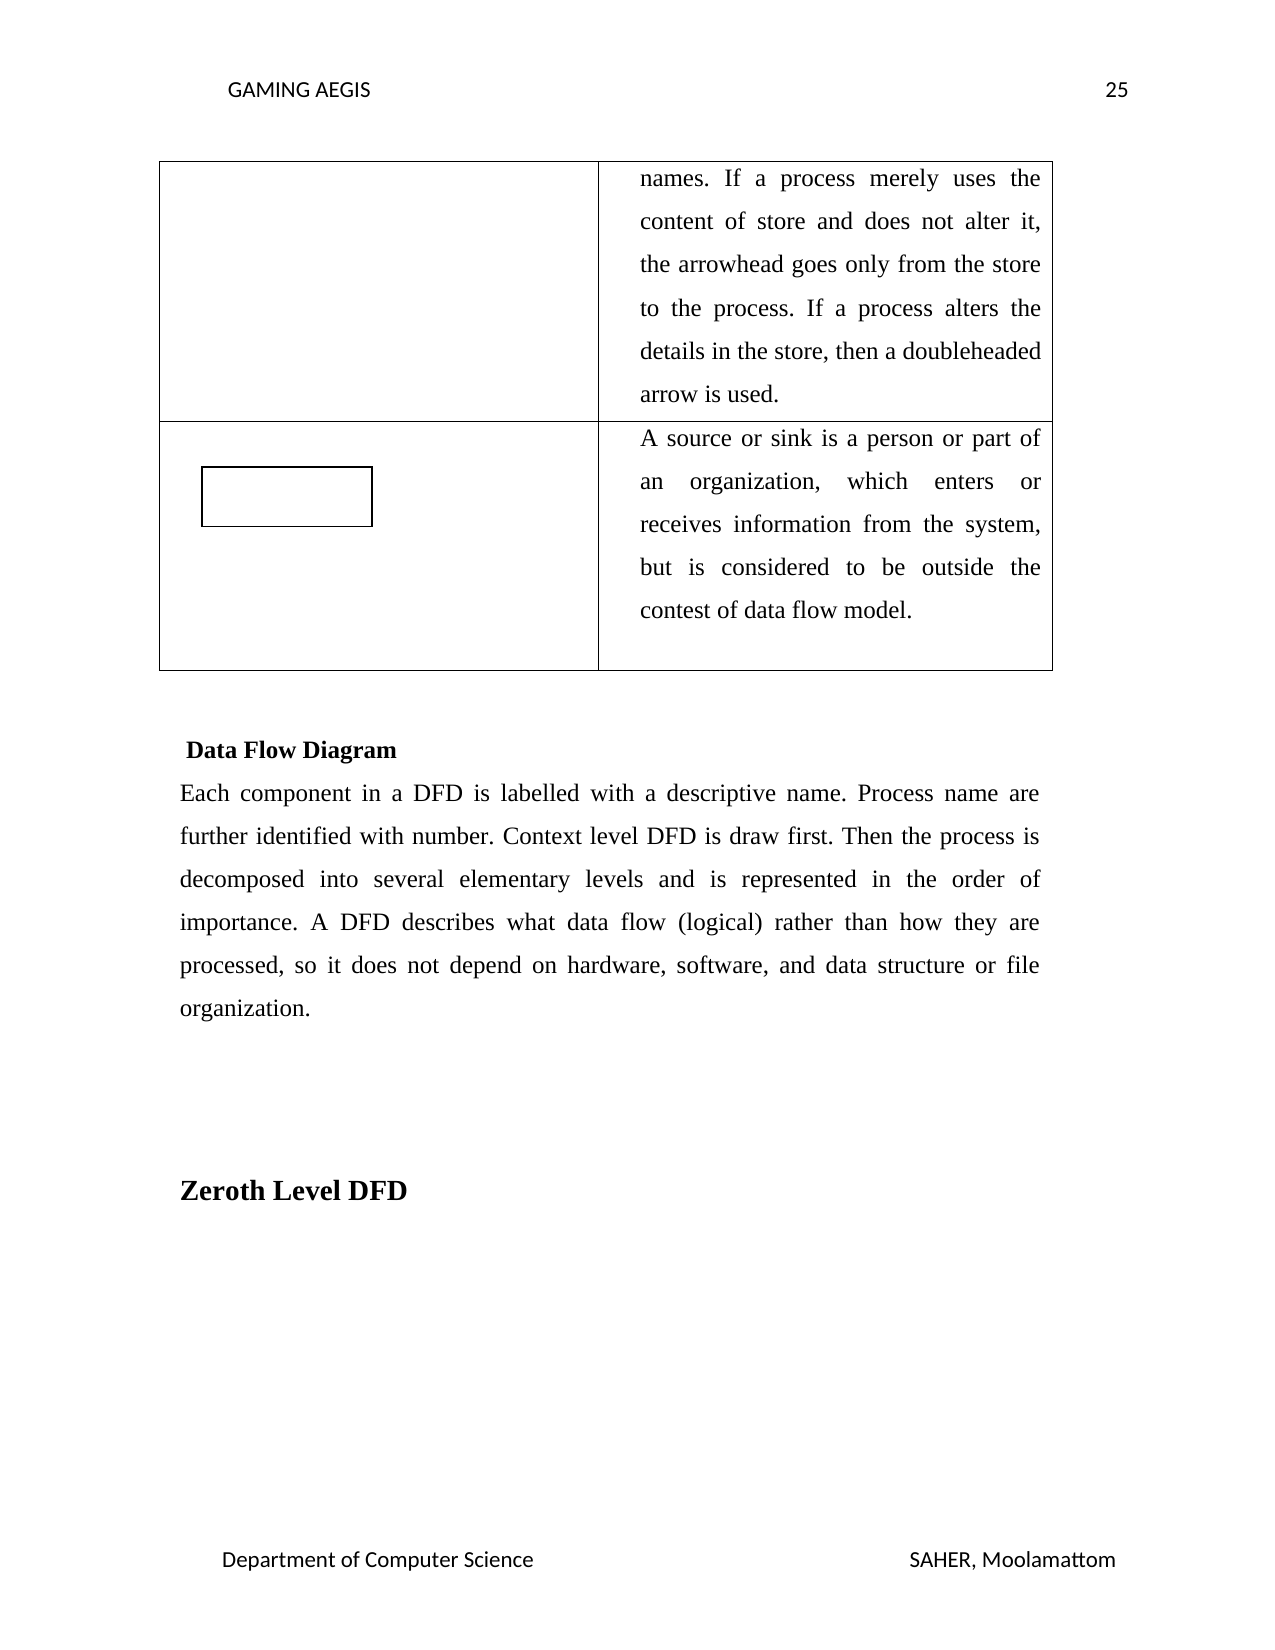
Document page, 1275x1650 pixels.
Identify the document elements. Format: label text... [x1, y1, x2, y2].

table_cell [160, 162, 598, 421]
table_cell [160, 422, 598, 670]
text Each component in a DFD is labelled with a descriptive name. Process name are further identified with number. Context level DFD is draw first. Then the process is decomposed into several elementary levels and is represented in the order of importance. A DFD describes what data flow (logical) rather than how they are processed, so it does not depend on hardware, software, and data structure or file organization. [179, 778, 1041, 1022]
table_cell A source or sink is a person or part of an organization, which enters or receives information from the system, but is considered to be outside the contest of data flow model. [599, 422, 1052, 670]
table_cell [599, 162, 1052, 421]
subtitle Data Flow Diagram [179, 735, 1125, 763]
list Zeroth Level DFD [179, 1173, 1125, 1207]
